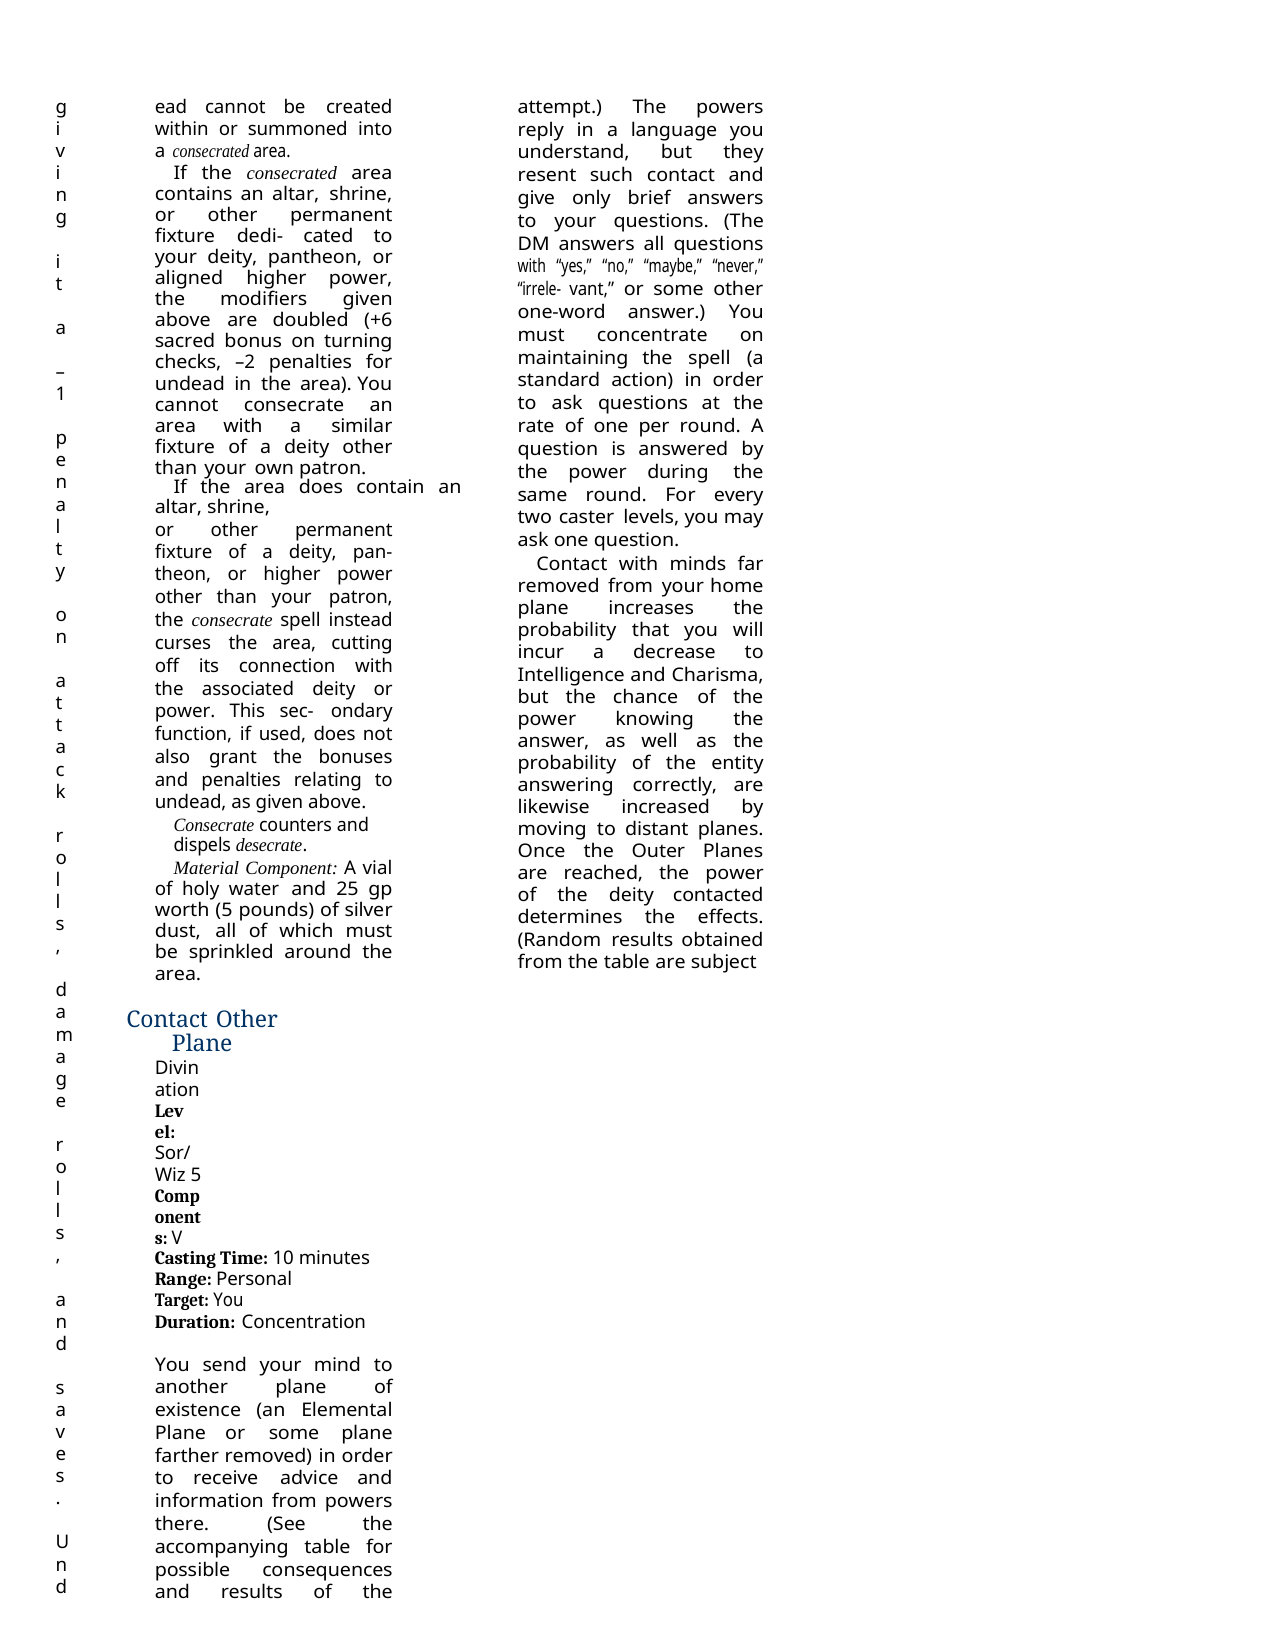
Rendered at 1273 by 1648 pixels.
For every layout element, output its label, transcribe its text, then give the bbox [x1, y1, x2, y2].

text Material Component: A vial of holy water and 25 gp worth (5 pounds) of silver dust, all of which must be sprinkled around the area. [154, 858, 392, 984]
text Divination Level: Sor/Wiz 5 Components: V [154, 1058, 203, 1249]
text Range: Personal [154, 1268, 461, 1289]
text Target: You [154, 1289, 461, 1310]
text You send your mind to another plane of existence (an Elemental Plane or some plane farther removed) in order to receive advice and information from powers there. (See the accompanying table for possible consequences and results of the attempt.) The powers reply in a language you understand, but they resent such contact and give only brief answers to your questions. (The DM answers all questions with “yes,” “no,” “maybe,” “never,” “irrele- vant,” or some other one-word answer.) You must concentrate on maintaining the spell (a standard action) in order to ask questions at the rate of one per round. A question is answered by the power during the same round. For every two caster levels, you may ask one question. [154, 1353, 392, 1604]
text Contact with minds far removed from your home plane increases the probability that you will incur a decrease to Intelligence and Charisma, but the chance of the power knowing the answer, as well as the probability of the entity answering correctly, are likewise increased by moving to distant planes. Once the Outer Planes are reached, the power of the deity contacted determines the effects. (Random results obtained from the table are subject [517, 553, 763, 972]
text You send your mind to another plane of existence (an Elemental Plane or some plane farther removed) in order to receive advice and information from powers there. (See the accompanying table for possible consequences and results of the attempt.) The powers reply in a language you understand, but they resent such contact and give only brief answers to your questions. (The DM answers all questions with “yes,” “no,” “maybe,” “never,” “irrele- vant,” or some other one-word answer.) You must concentrate on maintaining the spell (a standard action) in order to ask questions at the rate of one per round. A question is answered by the power during the same round. For every two caster levels, you may ask one question. [517, 96, 763, 552]
text Duration: Concentration [154, 1310, 461, 1333]
text Casting Time: 10 minutes [154, 1249, 461, 1268]
text If the area does contain an altar, shrine, [154, 478, 461, 517]
text or other permanent fixture of a deity, pan- theon, or higher power other than your patron, the consecrate spell instead curses the area, cutting off its connection with the associated deity or power. This sec- ondary function, if used, does not also grant the bonuses and penalties relating to undead, as given above. [154, 518, 392, 814]
text Consecrate counters and dispels desecrate. [173, 814, 388, 856]
text If the consecrated area contains an altar, shrine, or other permanent fixture dedi- cated to your deity, pantheon, or aligned higher power, the modifiers given above are doubled (+6 sacred bonus on turning checks, –2 penalties for undead in the area). You cannot consecrate an area with a similar fixture of a deity other than your own patron. [154, 163, 392, 478]
subtitle Contact Other Plane [124, 1009, 280, 1056]
text giving it a –1 penalty on attack rolls, damage rolls, and saves. Undead cannot be created within or summoned into a consecrated area. [154, 96, 392, 162]
